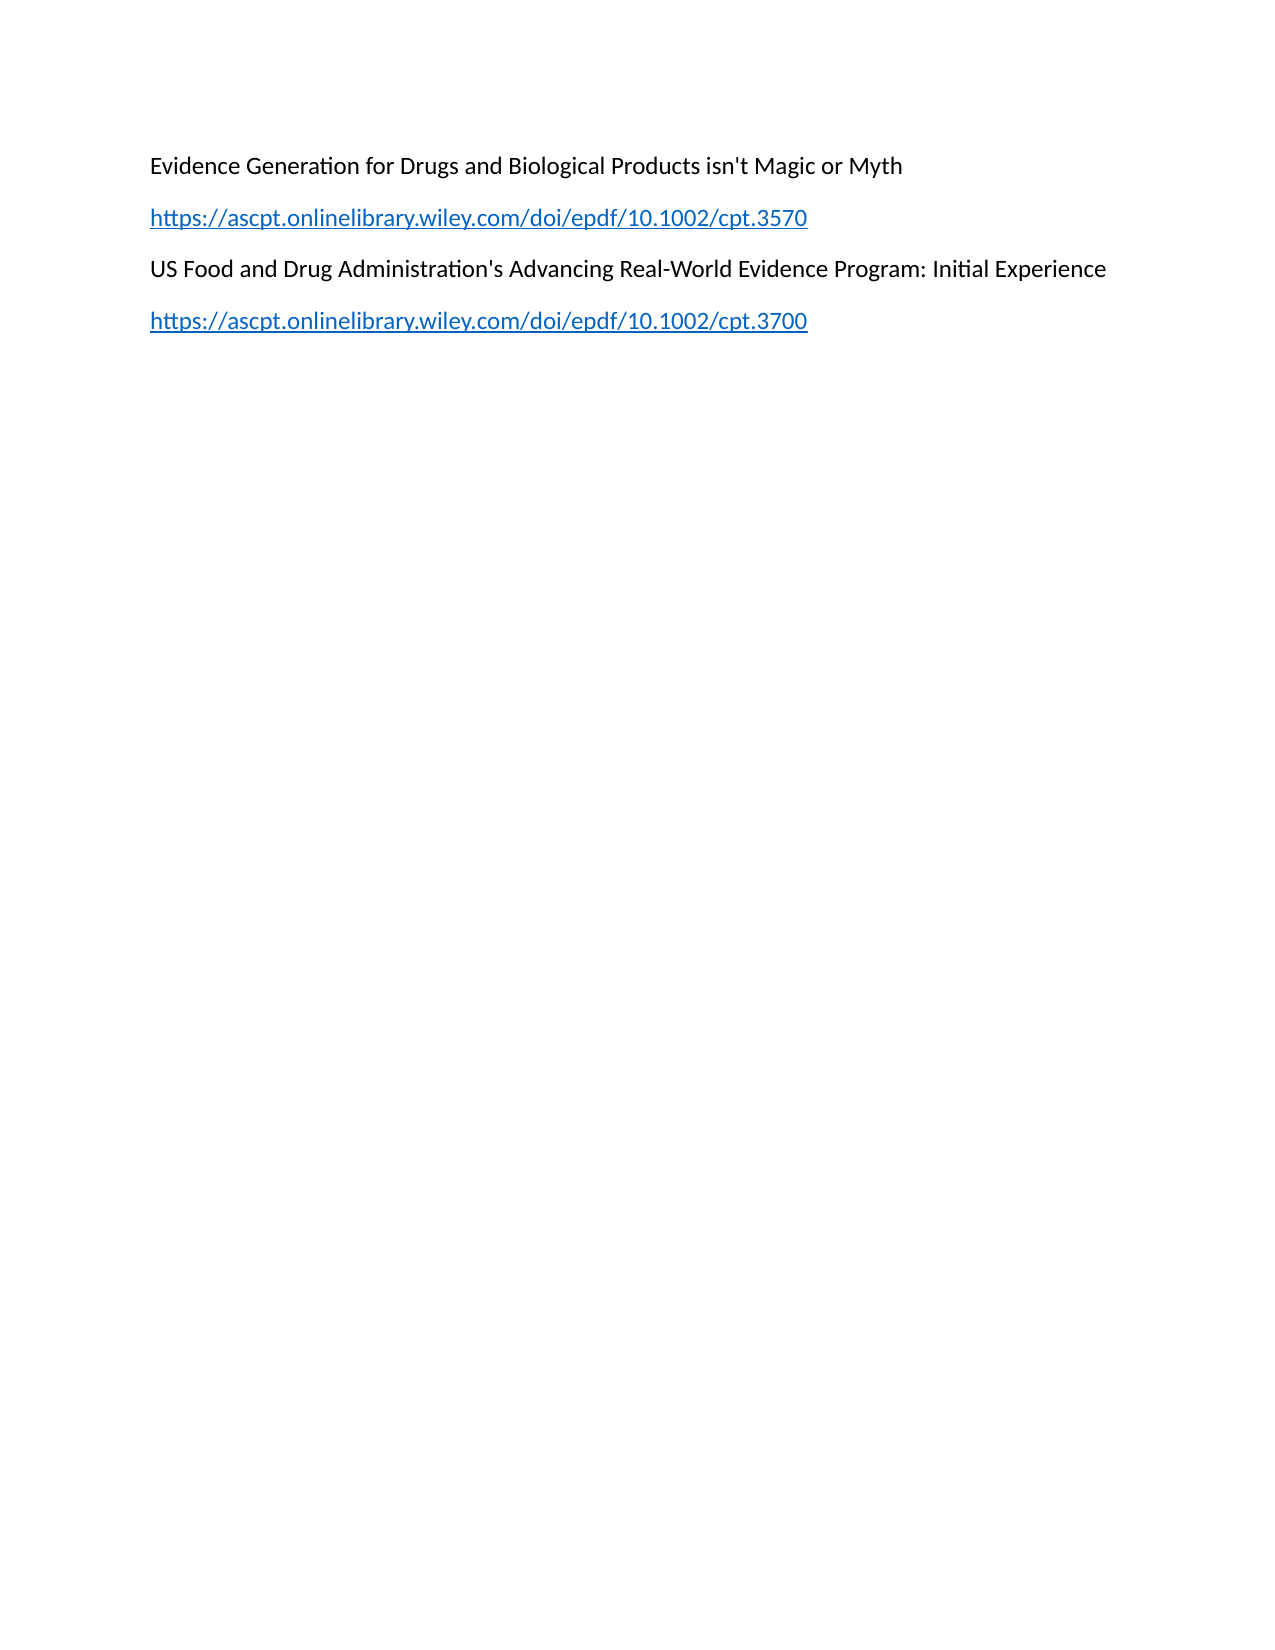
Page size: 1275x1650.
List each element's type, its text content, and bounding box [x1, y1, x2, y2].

text https://ascpt.onlinelibrary.wiley.com/doi/epdf/10.1002/cpt.3570 [150, 202, 1125, 232]
text Evidence Generation for Drugs and Biological Products isn't Magic or Myth [150, 150, 1125, 181]
text https://ascpt.onlinelibrary.wiley.com/doi/epdf/10.1002/cpt.3700 [150, 305, 1125, 336]
text US Food and Drug Administration's Advancing Real-World Evidence Program: Initial Experience [150, 253, 1125, 284]
